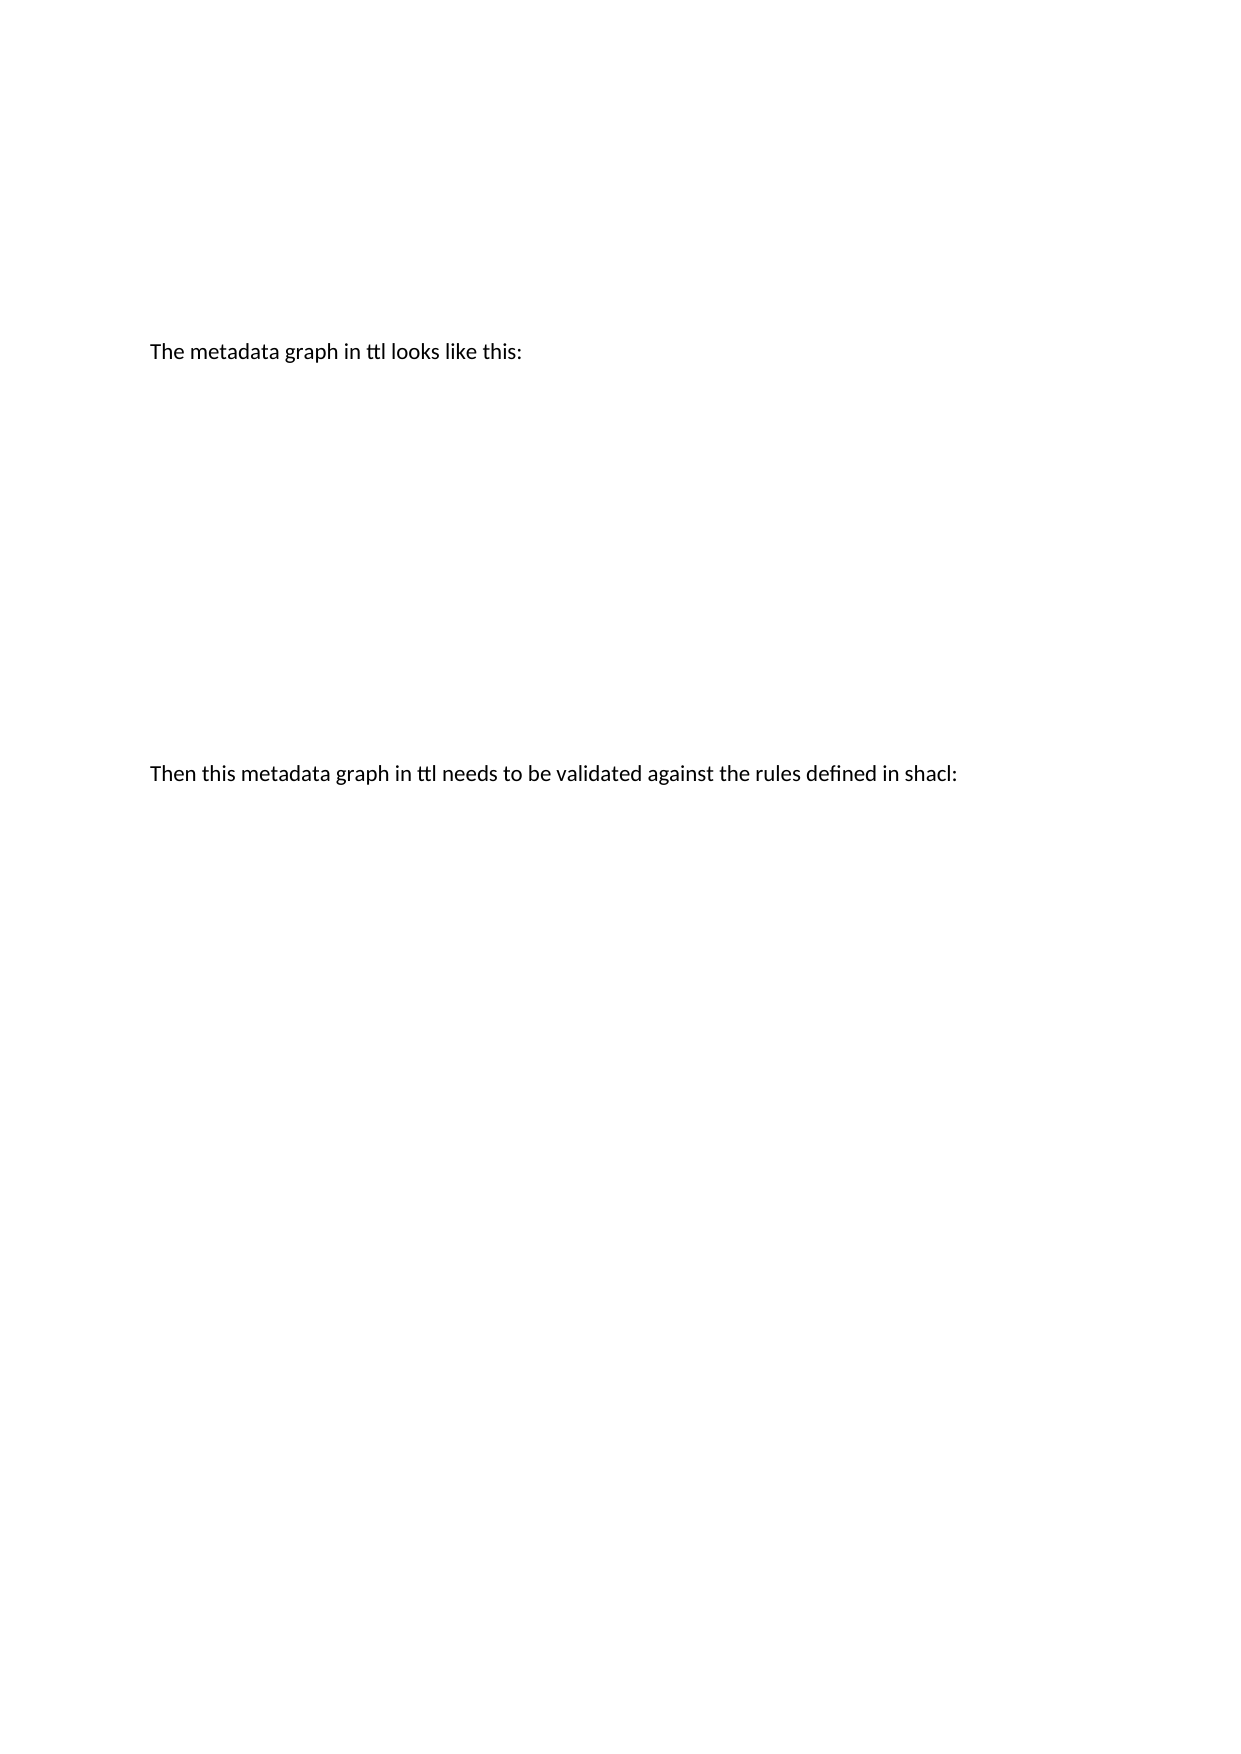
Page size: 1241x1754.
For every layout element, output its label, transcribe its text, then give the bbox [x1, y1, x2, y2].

text Then this metadata graph in ttl needs to be validated against the rules defined in shacl: [150, 759, 1090, 787]
text The metadata graph in ttl looks like this: [150, 337, 1090, 366]
